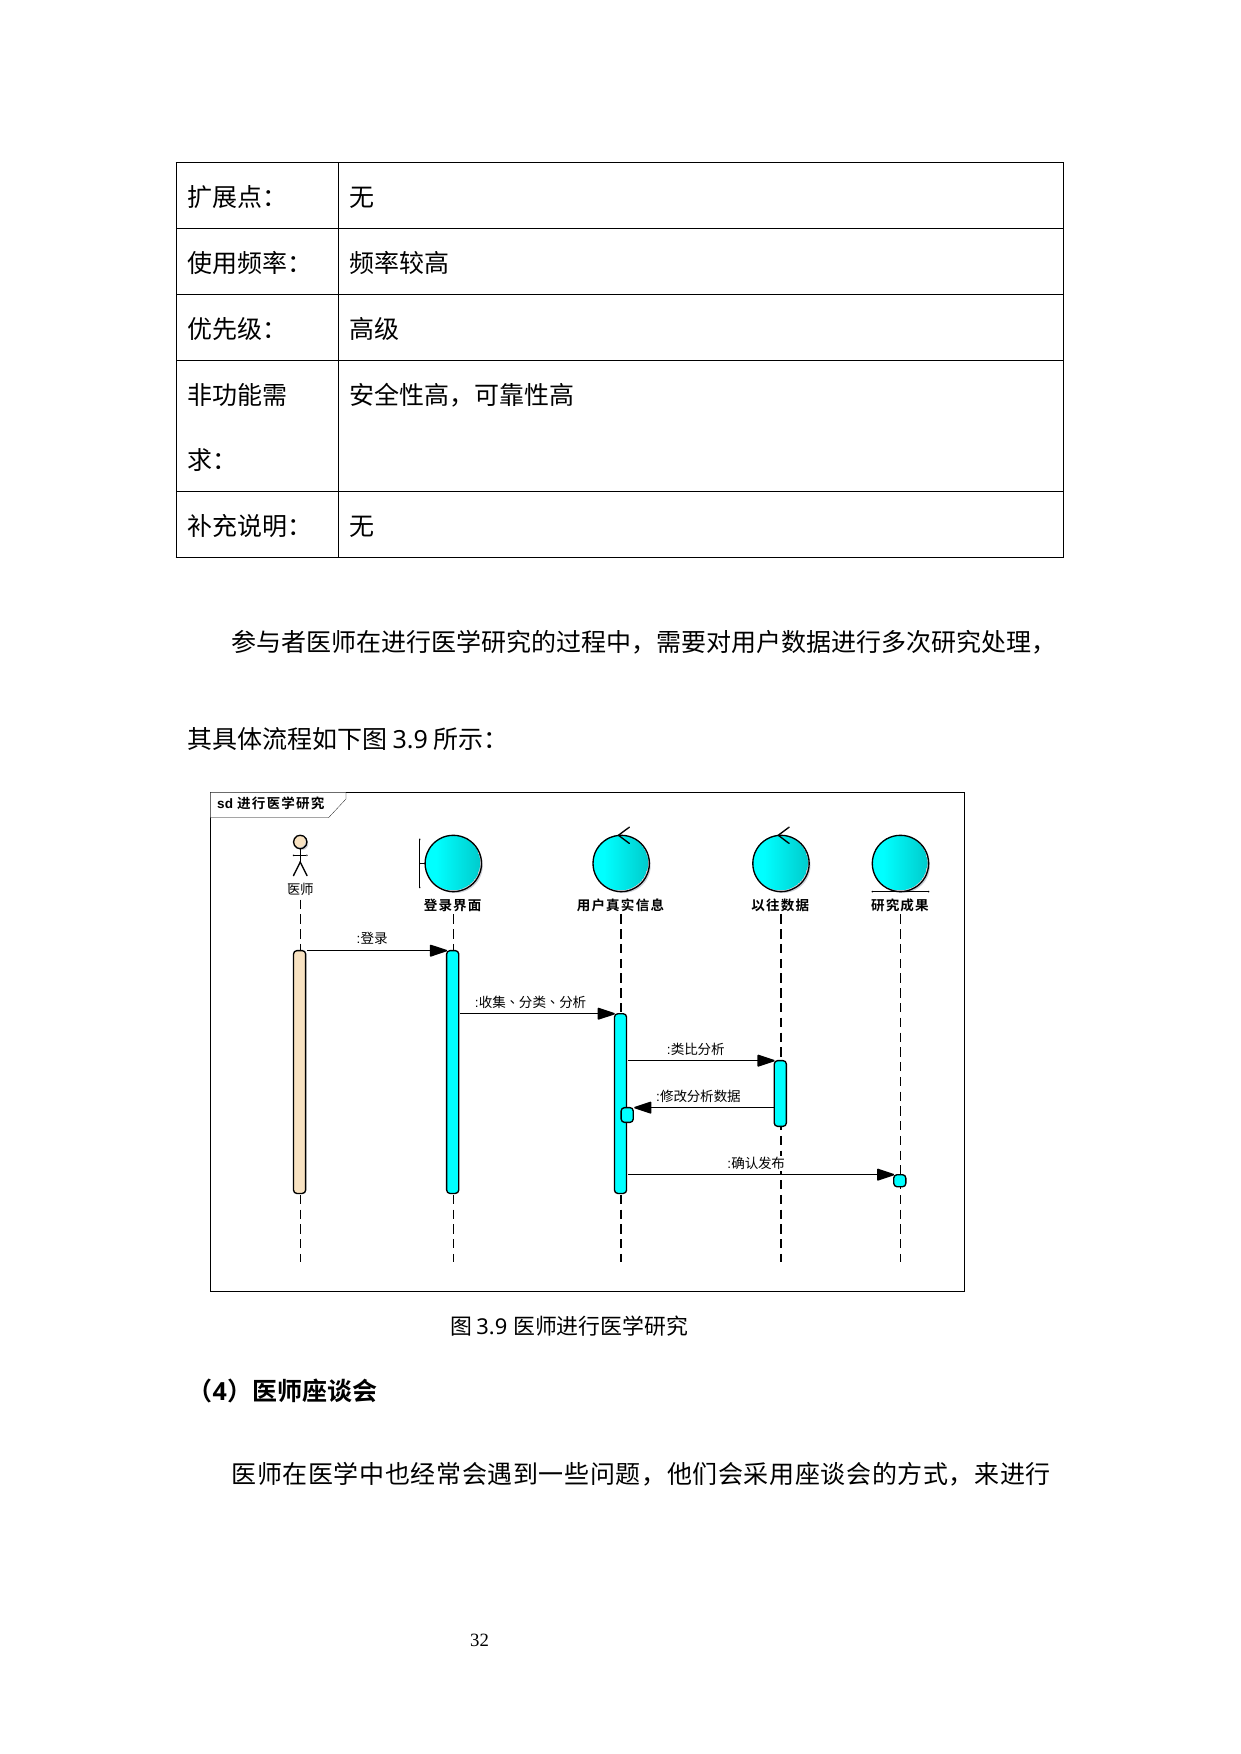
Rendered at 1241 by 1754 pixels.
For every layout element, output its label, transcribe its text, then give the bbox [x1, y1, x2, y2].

text 参与者医师在进行医学研究的过程中，需要对用户数据进行多次研究处理，其具体流程如下图3.9所示： [187, 608, 1053, 770]
table_cell 频率较高 [339, 229, 1063, 294]
table_cell 无 [339, 492, 1063, 557]
table_cell 无 [339, 163, 1063, 228]
table_cell 高级 [339, 295, 1063, 360]
table_cell 非功能需求： [177, 361, 338, 491]
text （4）医师座谈会 [187, 1357, 1053, 1422]
table_cell 扩展点： [177, 163, 338, 228]
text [187, 1440, 1053, 1505]
table_cell 安全性高，可靠性高 [339, 361, 1063, 491]
table_cell 优先级： [177, 295, 338, 360]
table_cell 补充说明： [177, 492, 338, 557]
text 图3.9 医师进行医学研究 [406, 1308, 1053, 1341]
table_cell 使用频率： [177, 229, 338, 294]
